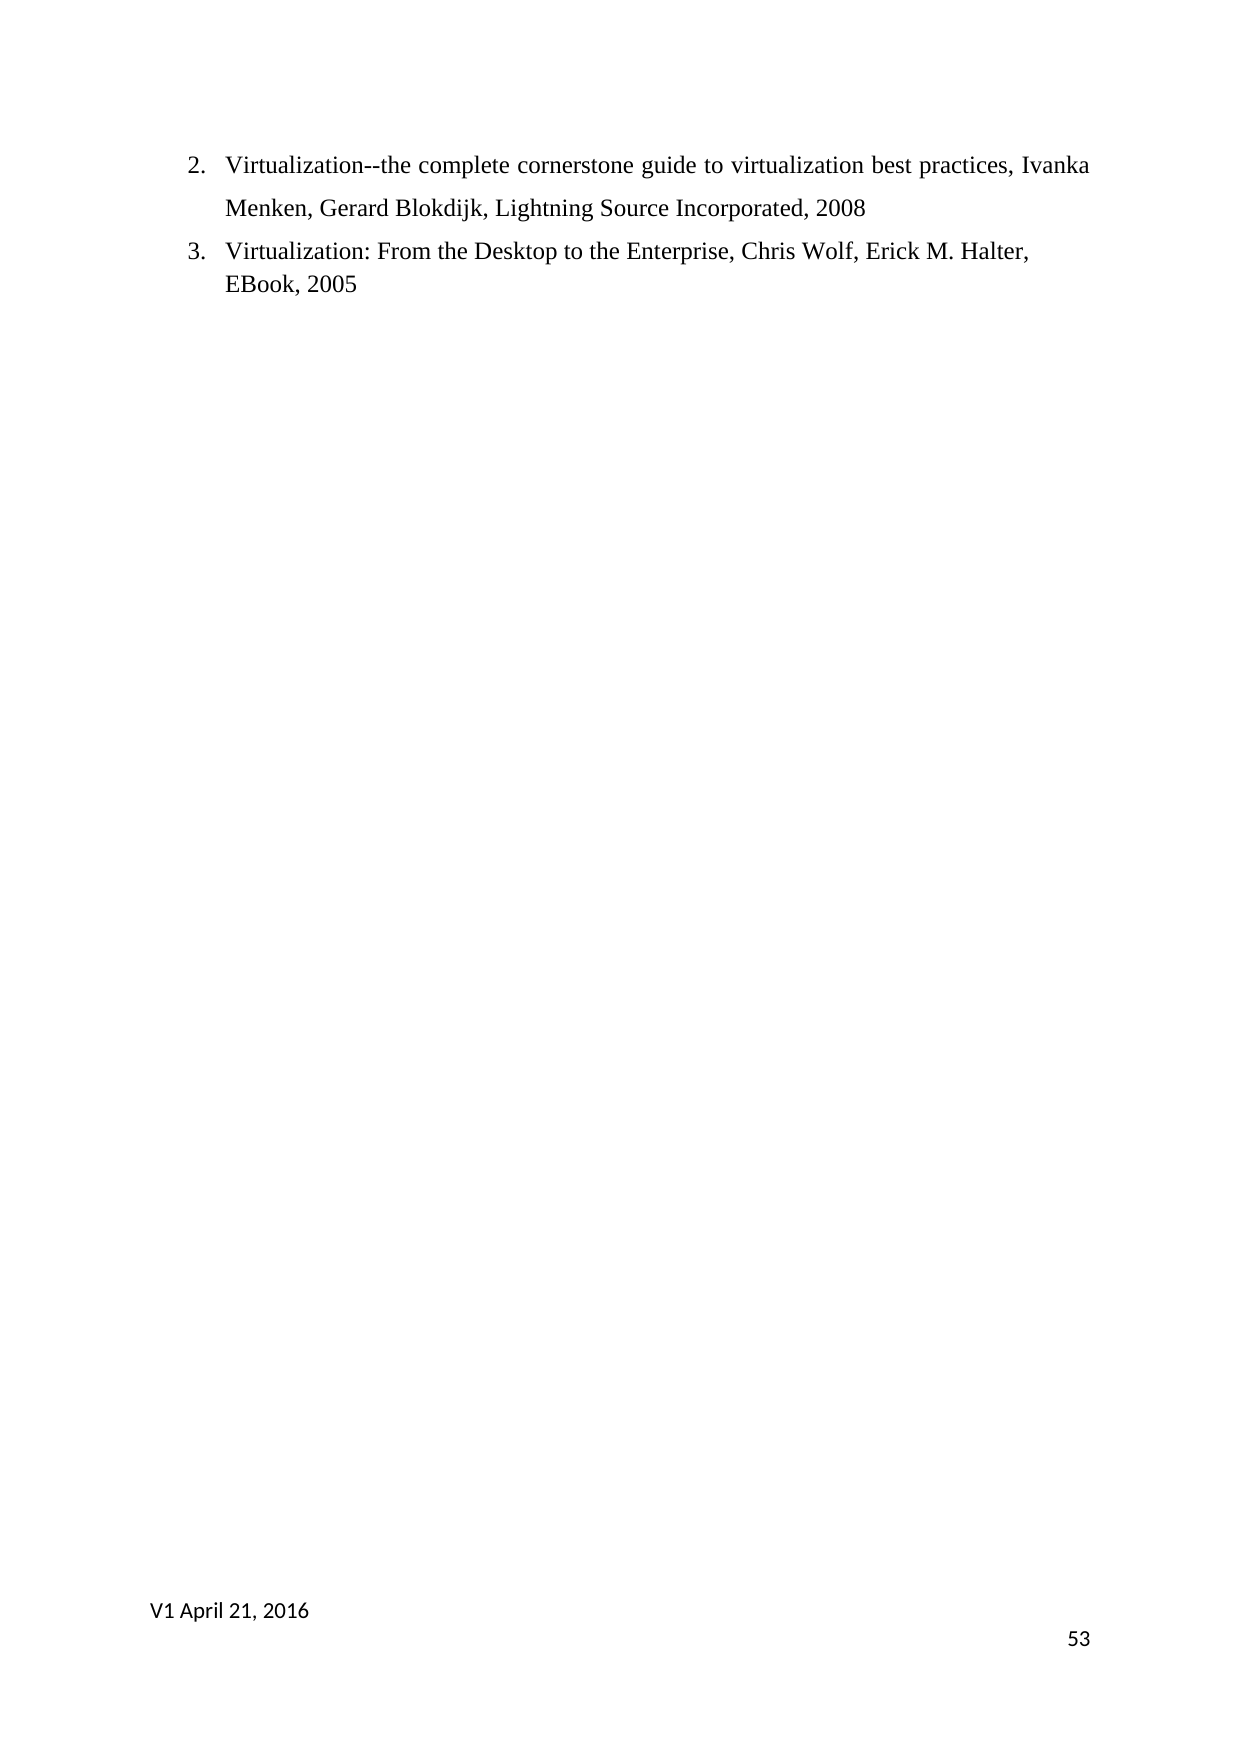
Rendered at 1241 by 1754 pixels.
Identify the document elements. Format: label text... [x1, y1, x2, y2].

list Virtualization--the complete cornerstone guide to virtualization best practices, Ivanka Menken, Gerard Blokdijk, Lightning Source Incorporated, 2008 [187, 150, 1090, 222]
list Virtualization: From the Desktop to the Enterprise, Chris Wolf, Erick M. Halter, EBook, 2005 [187, 236, 1090, 298]
